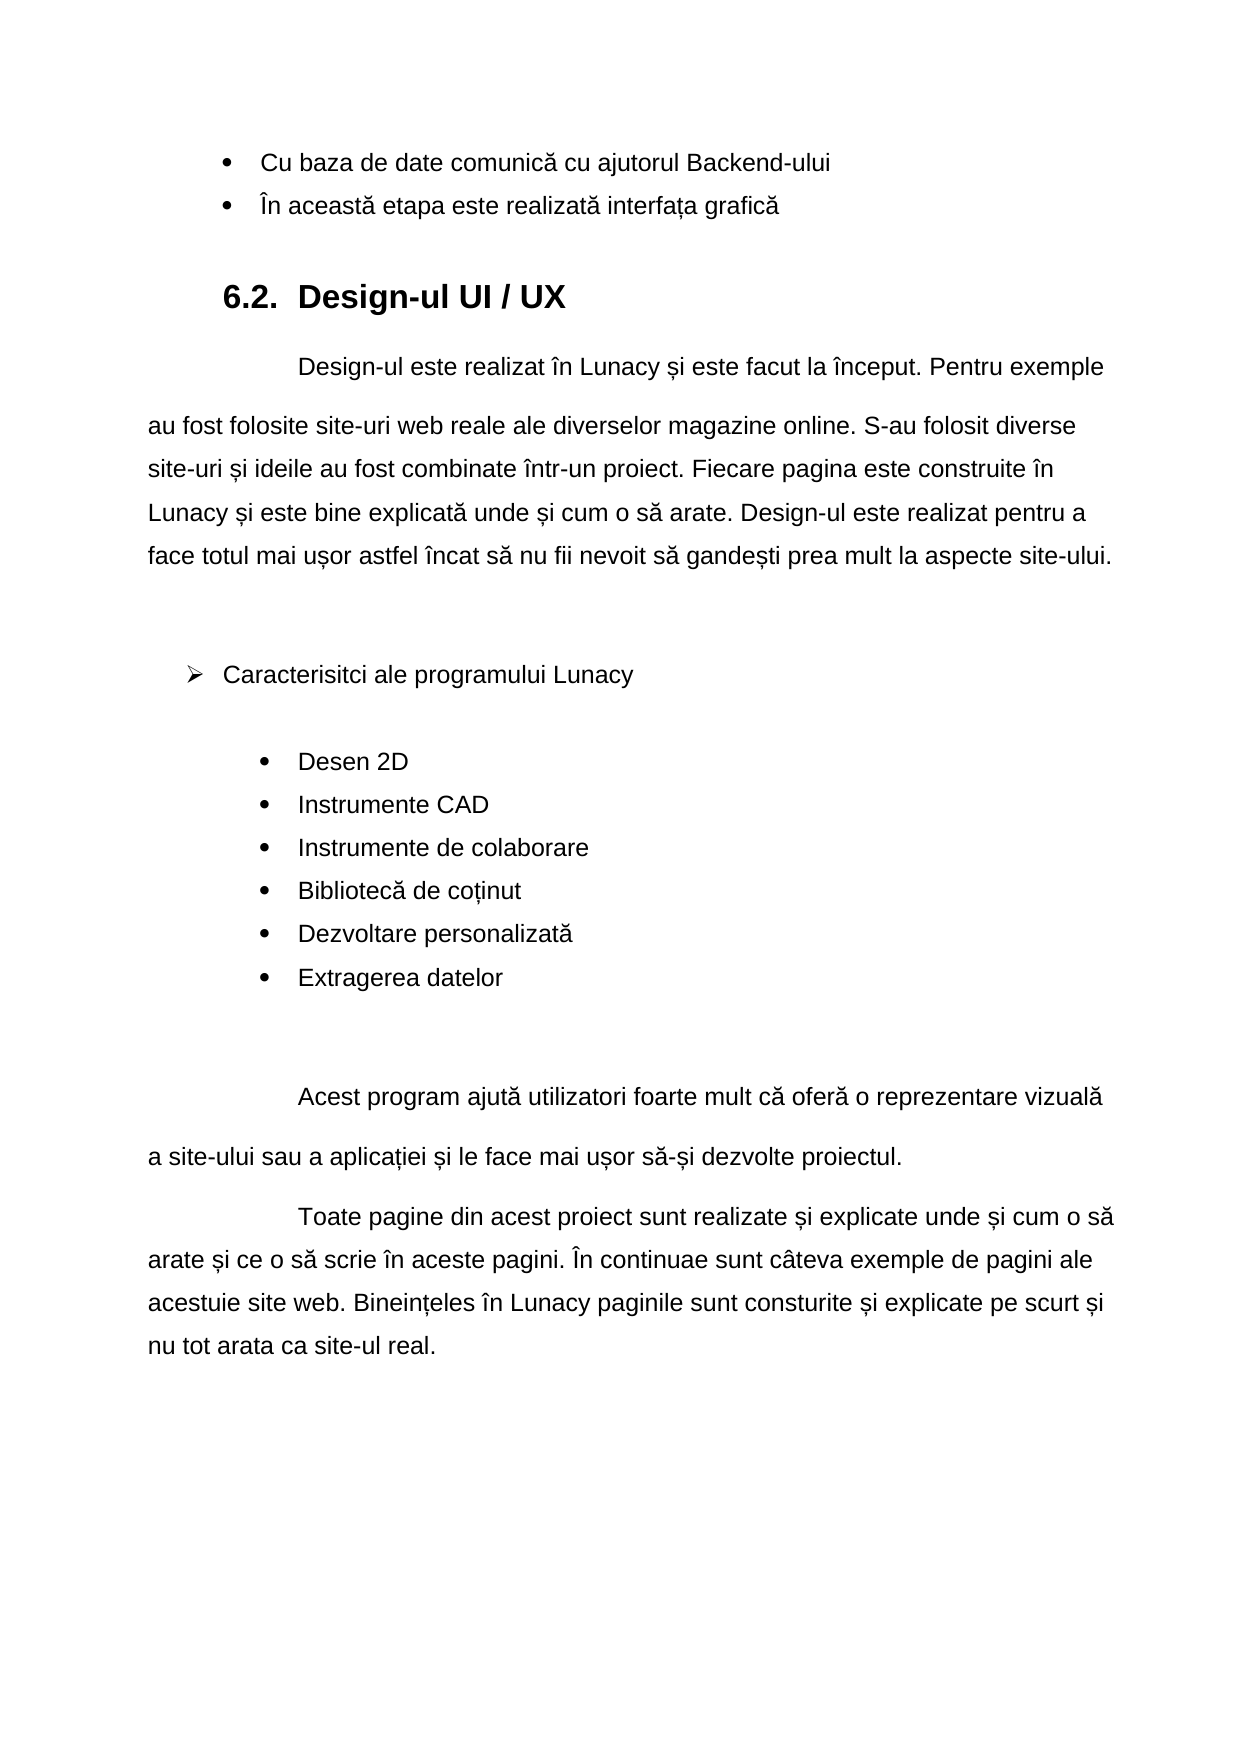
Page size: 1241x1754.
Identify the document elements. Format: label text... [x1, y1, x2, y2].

text Toate pagine din acest proiect sunt realizate și explicate unde și cum o să arate și ce o să scrie în aceste pagini. În continuae sunt câteva exemple de pagini ale acestuie site web. Bineințeles în Lunacy paginile sunt consturite și explicate pe scurt și nu tot arata ca site-ul real. [148, 1202, 1122, 1360]
list Desen 2D [260, 747, 1122, 775]
text Acest program ajută utilizatori foarte mult că oferă o reprezentare vizuală [260, 1082, 1122, 1111]
list Caracterisitci ale programului Lunacy [185, 660, 1122, 689]
list Bibliotecă de coținut [260, 876, 1122, 905]
text Design-ul este realizat în Lunacy și este facut la început. Pentru exemple [298, 351, 1122, 380]
text a site-ului sau a aplicației și le face mai ușor să-și dezvolte proiectul. [148, 1142, 1122, 1171]
list Instrumente de colaborare [260, 833, 1122, 862]
list În această etapa este realizată interfața grafică [223, 191, 1122, 220]
list Instrumente CAD [260, 790, 1122, 819]
list Extragerea datelor [260, 963, 1122, 992]
list Design-ul UI / UX [223, 277, 1122, 316]
list Dezvoltare personalizată [260, 919, 1122, 948]
text au fost folosite site-uri web reale ale diverselor magazine online. S-au folosit diverse site-uri și ideile au fost combinate într-un proiect. Fiecare pagina este construite în Lunacy și este bine explicată unde și cum o să arate. Design-ul este realizat pentru a face totul mai ușor astfel încat să nu fii nevoit să gandești prea mult la aspecte site-ului. [148, 411, 1122, 569]
list Cu baza de date comunică cu ajutorul Backend-ului [223, 148, 1122, 176]
